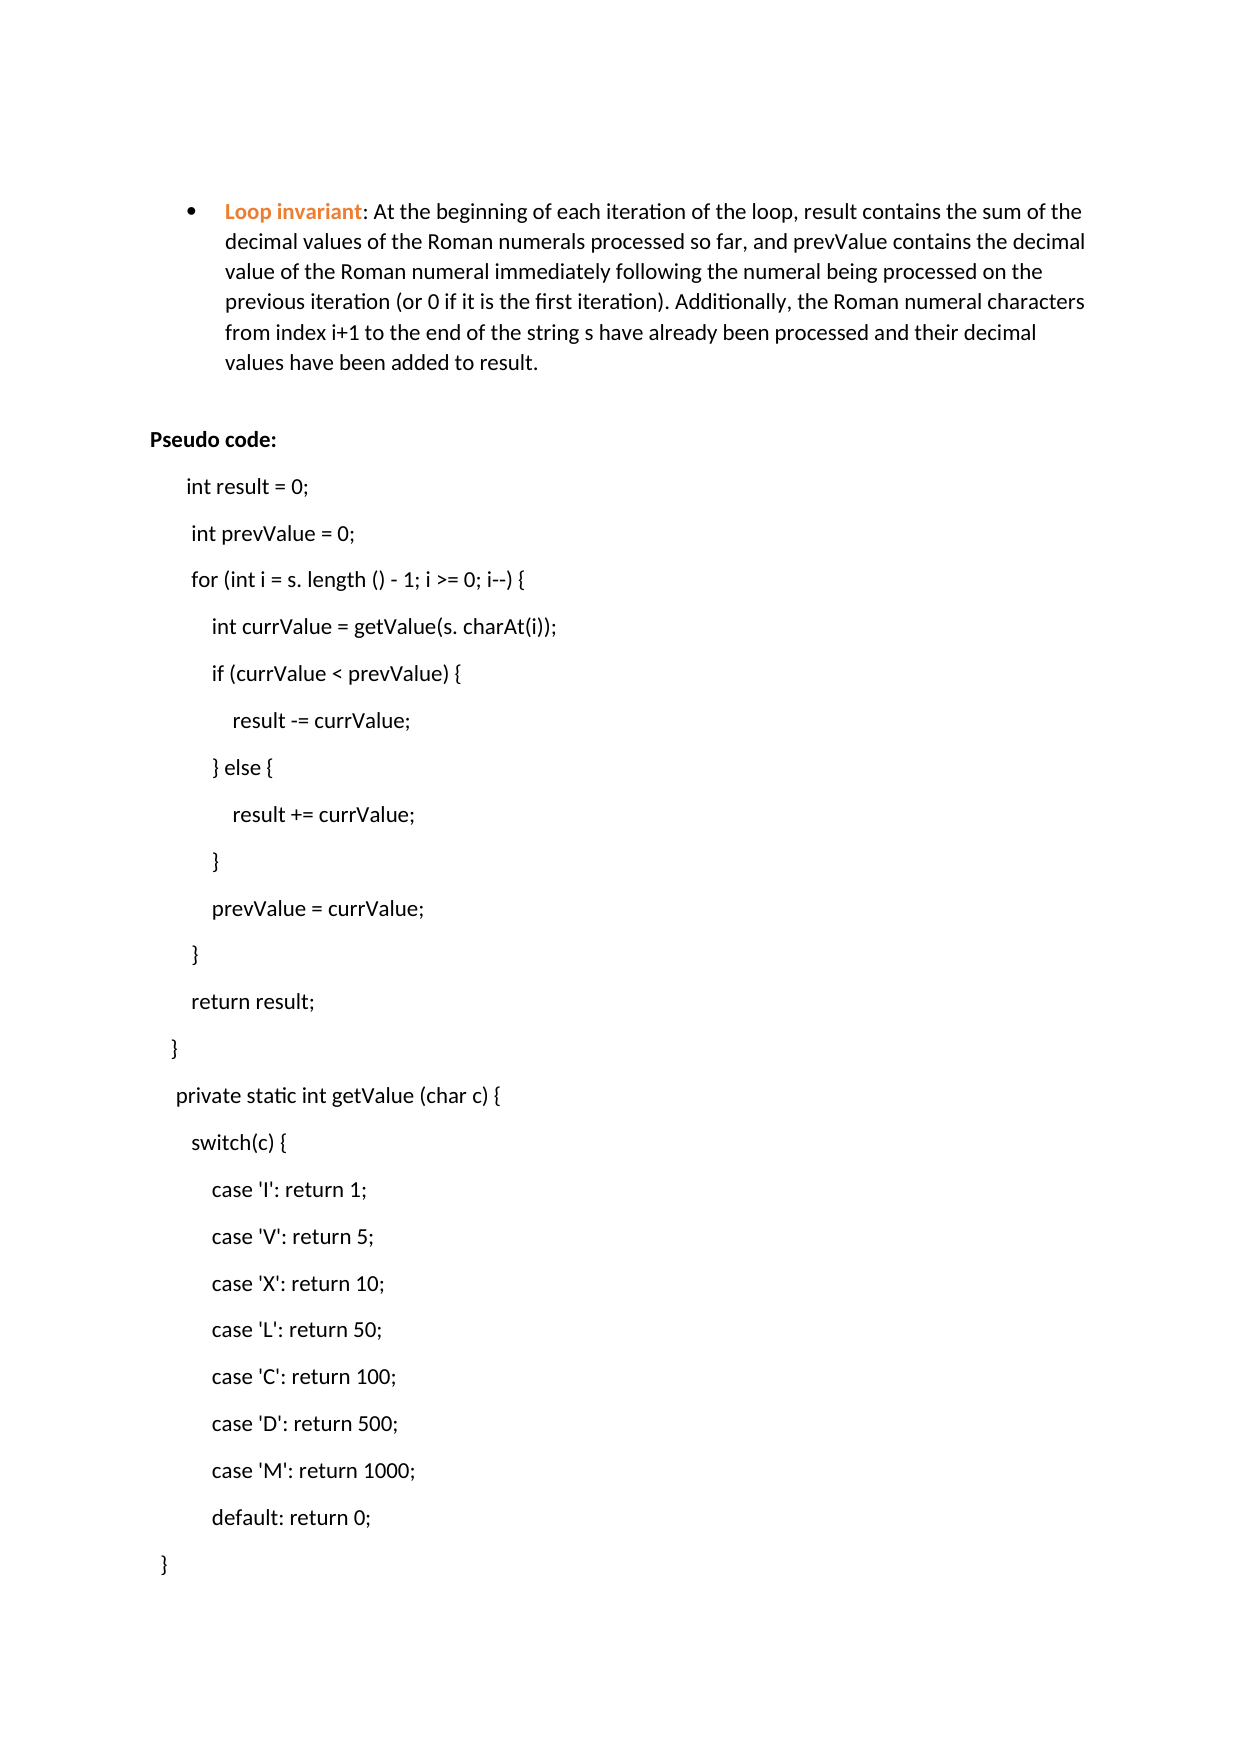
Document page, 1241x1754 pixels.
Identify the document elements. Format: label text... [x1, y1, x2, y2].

text prevValue = currValue; [150, 894, 1090, 922]
text case 'V': return 5; [150, 1222, 1090, 1250]
text } [150, 941, 1090, 969]
text int prevValue = 0; [150, 519, 1090, 547]
text } [150, 1550, 1090, 1578]
text result -= currValue; [150, 706, 1090, 734]
text case 'M': return 1000; [150, 1456, 1090, 1484]
text int result = 0; [150, 472, 1090, 500]
text } [150, 847, 1090, 875]
text for (int i = s. length () - 1; i >= 0; i--) { [150, 566, 1090, 594]
text int currValue = getValue(s. charAt(i)); [150, 612, 1090, 641]
text } else { [150, 753, 1090, 781]
text switch(c) { [150, 1128, 1090, 1156]
list Loop invariant: At the beginning of each iteration of the loop, result contains the sum of the decimal values of the Roman numerals processed so far, and prevValue contains the decimal value of the Roman numeral immediately following the numeral being processed on the previous iteration (or 0 if it is the first iteration). Additionally, the Roman numeral characters from index i+1 to the end of the string s have already been processed and their decimal values have been added to result. [187, 197, 1090, 376]
text Pseudo code: [150, 425, 1090, 453]
text return result; [150, 987, 1090, 1016]
text private static int getValue (char c) { [150, 1081, 1090, 1109]
text if (currValue < prevValue) { [150, 659, 1090, 687]
text result += currValue; [150, 800, 1090, 828]
text case 'D': return 500; [150, 1409, 1090, 1437]
text case 'X': return 10; [150, 1269, 1090, 1297]
text case 'C': return 100; [150, 1362, 1090, 1391]
text } [150, 1034, 1090, 1062]
text case 'I': return 1; [150, 1175, 1090, 1203]
text default: return 0; [150, 1503, 1090, 1531]
text case 'L': return 50; [150, 1316, 1090, 1344]
